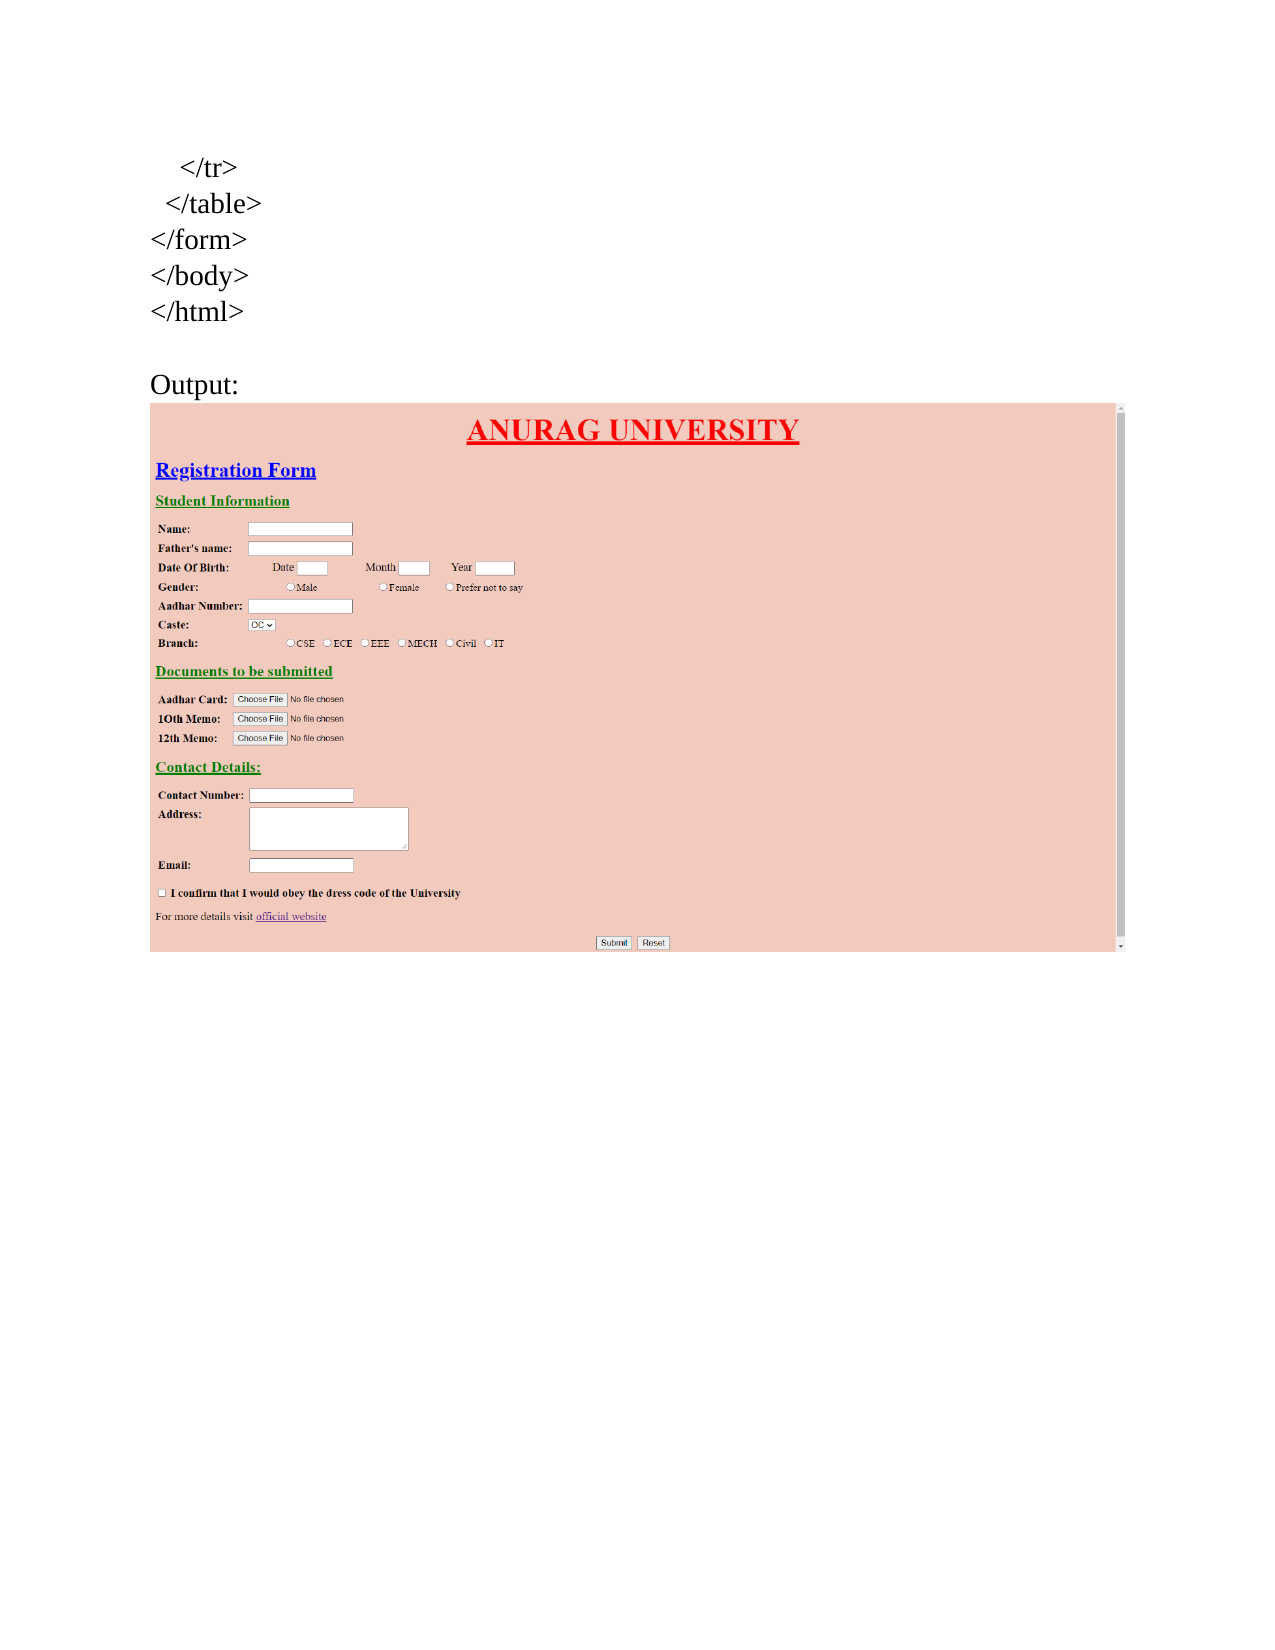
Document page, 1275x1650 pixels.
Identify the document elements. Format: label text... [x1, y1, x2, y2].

text </form> [150, 222, 1125, 256]
text </table> [150, 186, 1125, 220]
text </body> [150, 258, 1125, 292]
text </html> [150, 294, 1125, 328]
text Output: [150, 367, 1125, 400]
text </tr> [150, 150, 1125, 183]
picture [150, 403, 1125, 952]
